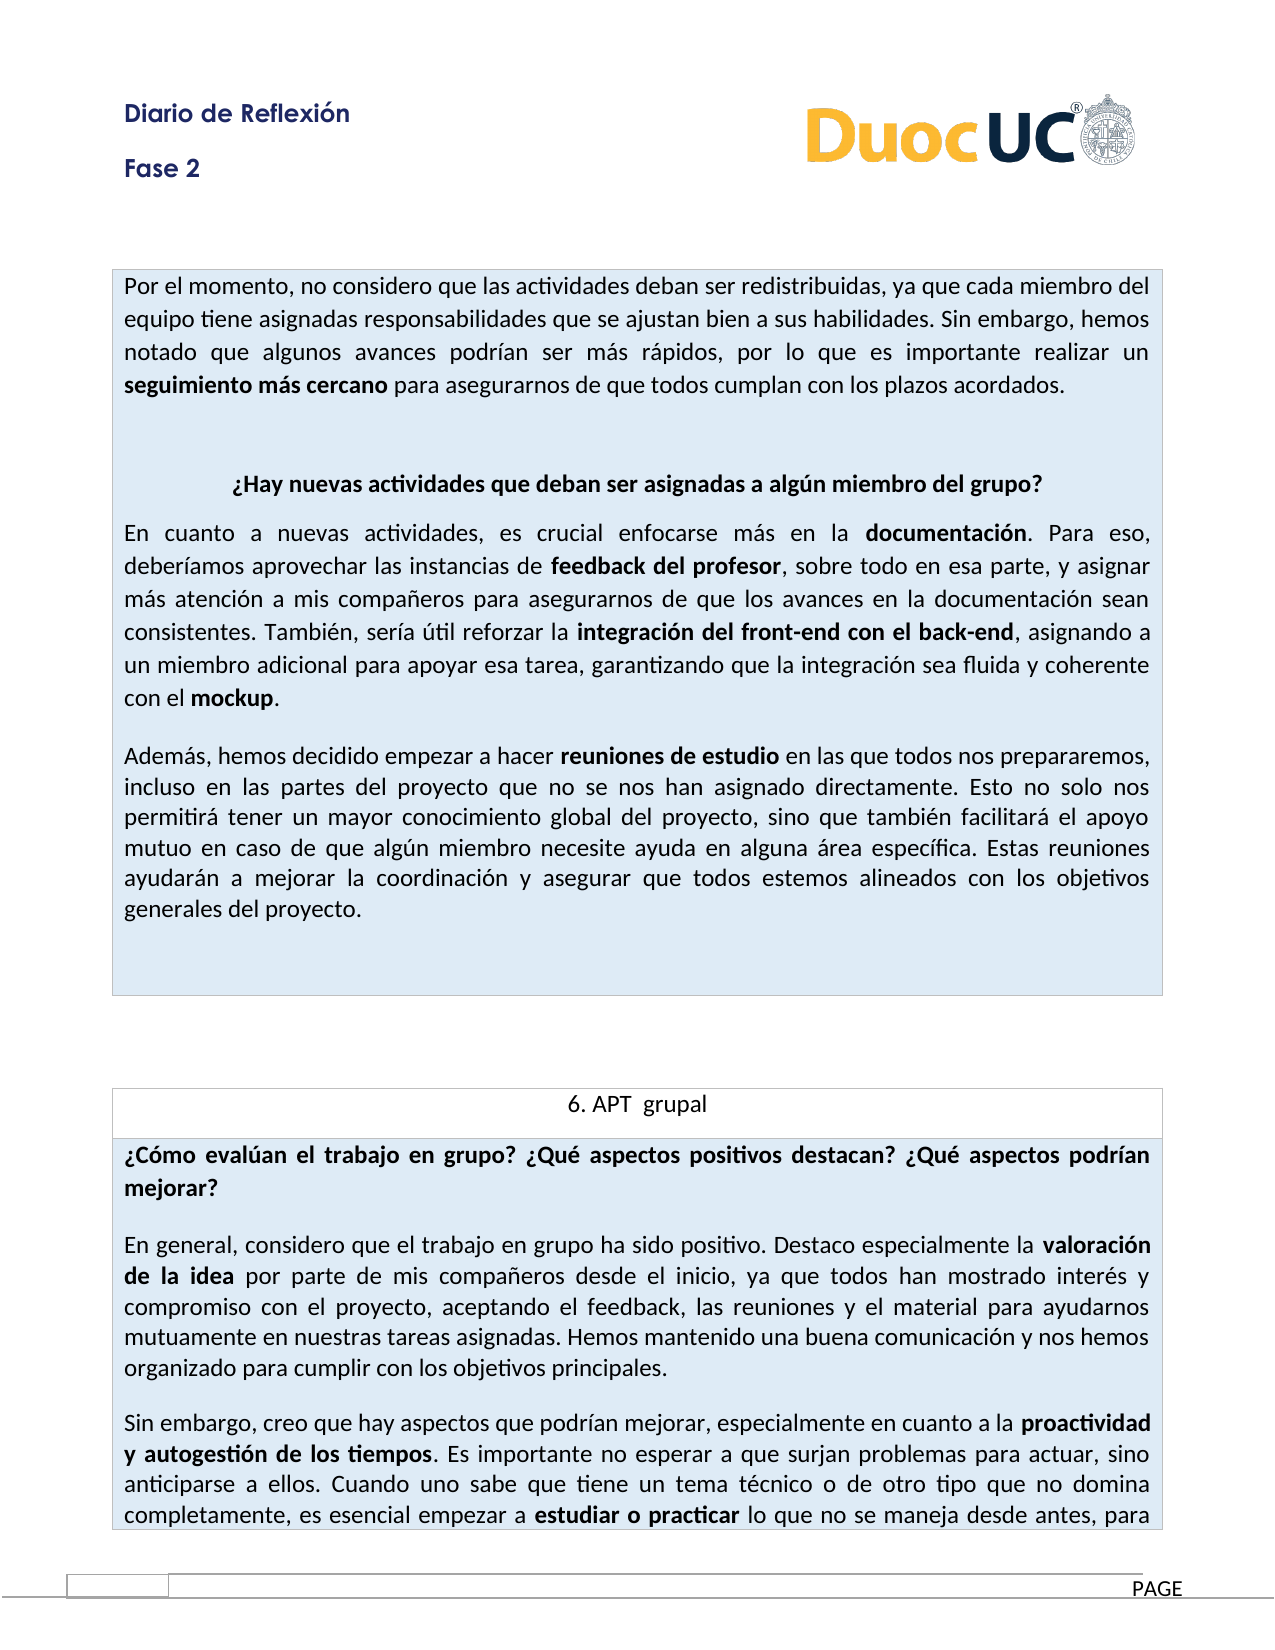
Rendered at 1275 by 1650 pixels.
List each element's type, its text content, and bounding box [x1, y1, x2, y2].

table_header 6. APT grupal [113, 1089, 1162, 1138]
picture [807, 94, 1135, 165]
